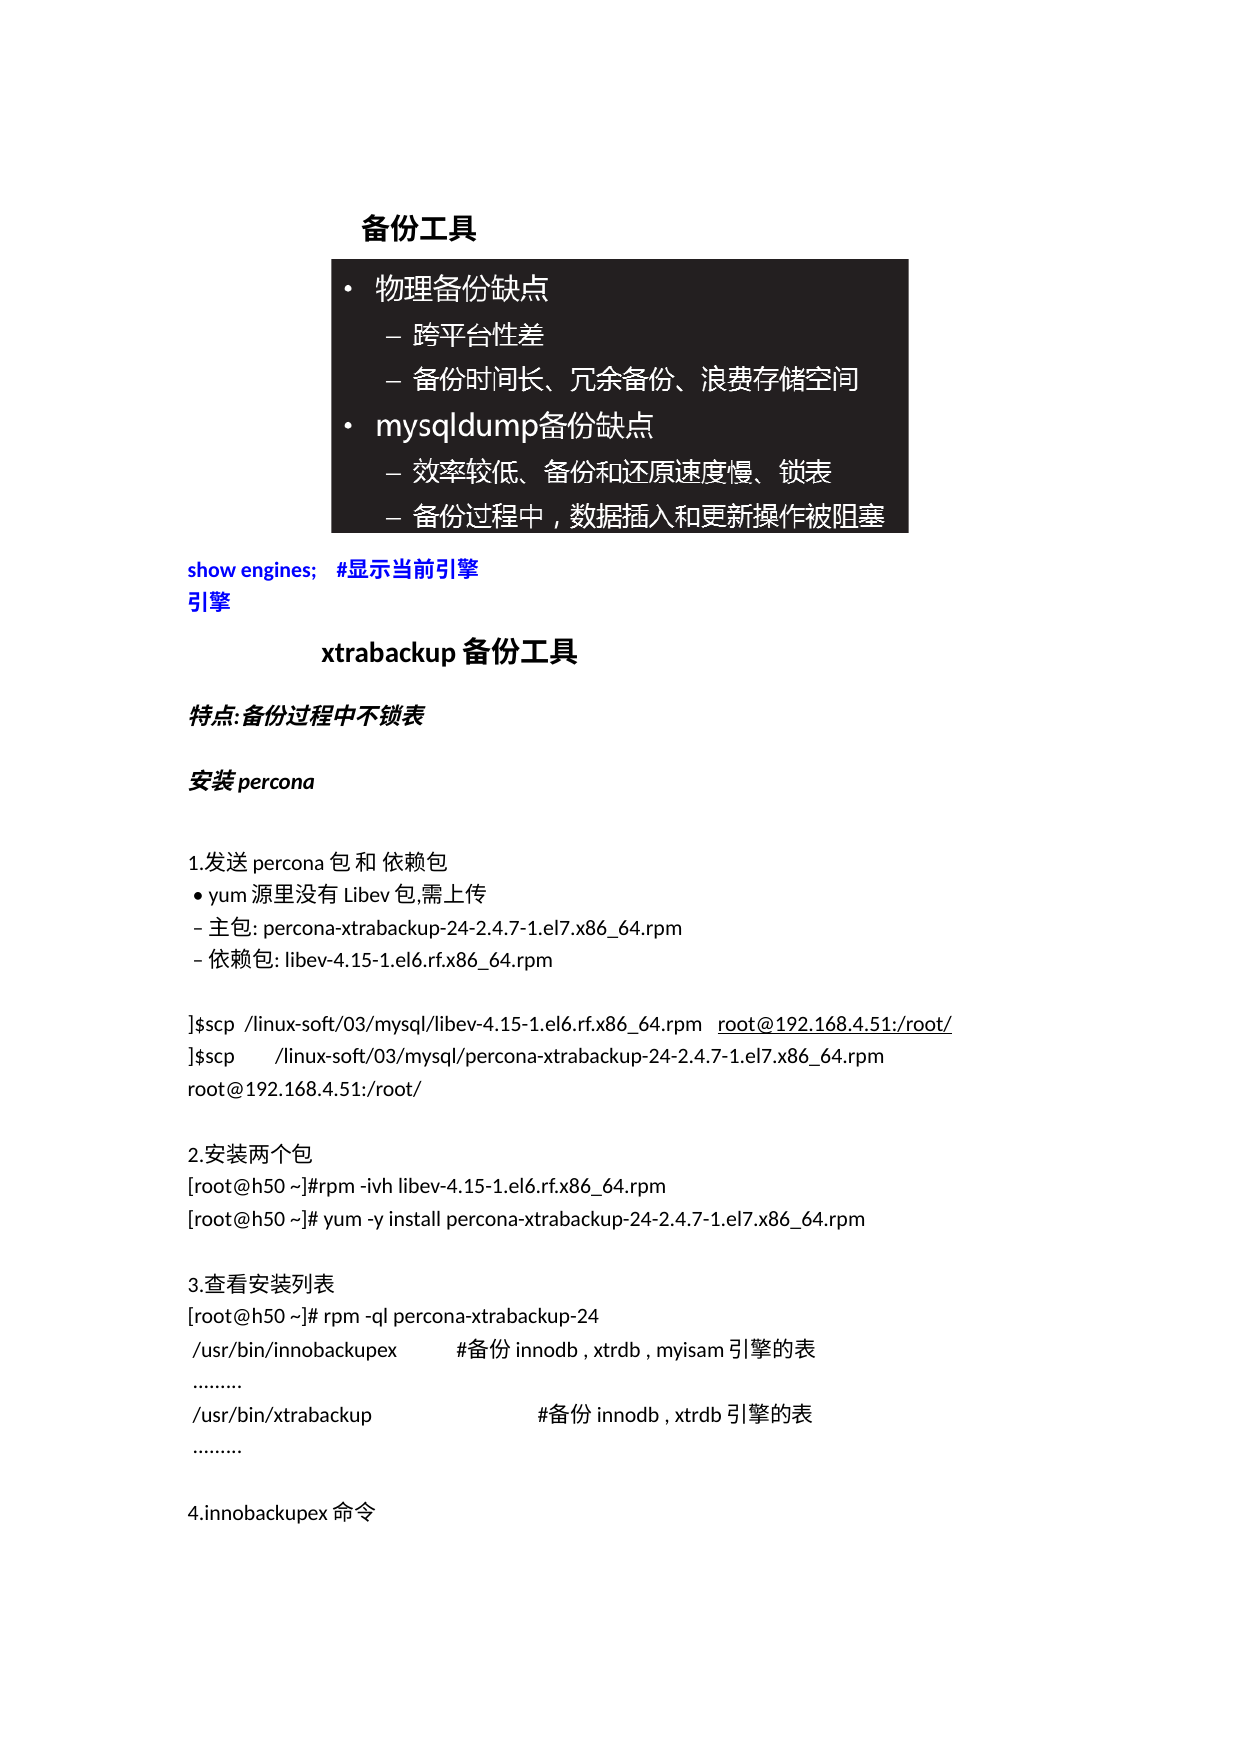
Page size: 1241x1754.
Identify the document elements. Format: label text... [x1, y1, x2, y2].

list ......... [187, 1429, 1053, 1462]
list 安装两个包 [187, 1137, 1053, 1169]
text 引擎 [187, 584, 1053, 617]
text – 主包: percona-xtrabackup-24-2.4.7-1.el7.x86_64.rpm [187, 909, 1053, 942]
list [root@h50 ~]#rpm -ivh libev-4.15-1.el6.rf.x86_64.rpm [187, 1169, 1053, 1202]
list [root@h50 ~]# yum -y install percona-xtrabackup-24-2.4.7-1.el7.x86_64.rpm [187, 1202, 1053, 1234]
picture [331, 259, 909, 533]
text 安装percona [187, 747, 1053, 812]
list /usr/bin/xtrabackup #备份innodb , xtrdb引擎的表 [187, 1397, 1053, 1429]
text xtrabackup备份工具 [187, 617, 1053, 682]
list ]$scp /linux-soft/03/mysql/libev-4.15-1.el6.rf.x86_64.rpm root@192.168.4.51:/root/ [187, 1007, 1053, 1039]
list 查看安装列表 [187, 1267, 1053, 1299]
text 备份工具 [187, 194, 1053, 259]
text show engines; #显示当前引擎 [187, 552, 1053, 584]
list [root@h50 ~]# rpm -ql percona-xtrabackup-24 [187, 1299, 1053, 1332]
list innobackupex命令 [187, 1494, 1053, 1527]
list 发送percona包 和 依赖包 [187, 844, 1053, 877]
list ......... [187, 1364, 1053, 1397]
list • yum源里没有Libev包,需上传 [187, 877, 1053, 909]
list ]$scp /linux-soft/03/mysql/percona-xtrabackup-24-2.4.7-1.el7.x86_64.rpm root@192.168.4.51:/root/ [187, 1039, 1053, 1104]
text 特点:备份过程中不锁表 [187, 682, 1053, 747]
list /usr/bin/innobackupex #备份innodb , xtrdb , myisam引擎的表 [187, 1332, 1053, 1364]
list – 依赖包: libev-4.15-1.el6.rf.x86_64.rpm [187, 942, 1053, 974]
